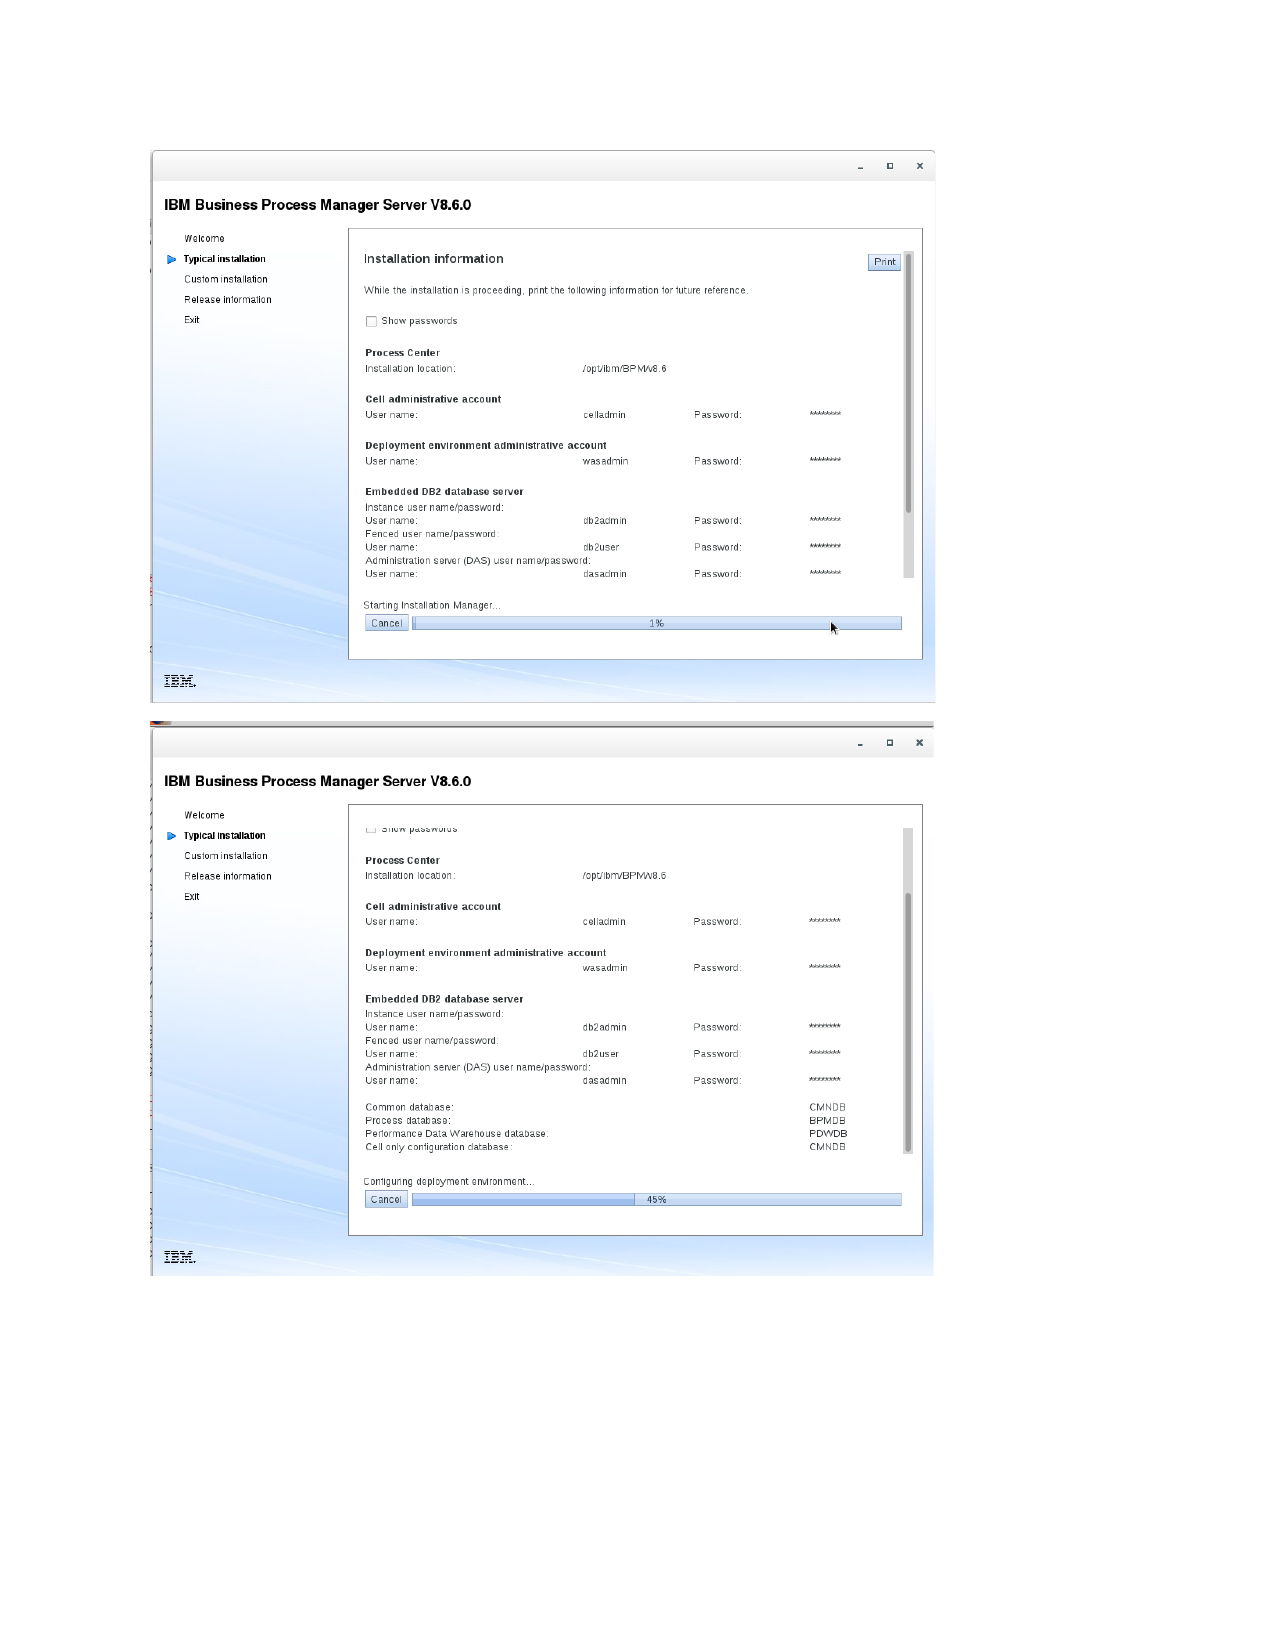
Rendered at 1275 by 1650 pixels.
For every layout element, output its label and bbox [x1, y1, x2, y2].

picture [150, 150, 936, 703]
picture [150, 721, 934, 1276]
